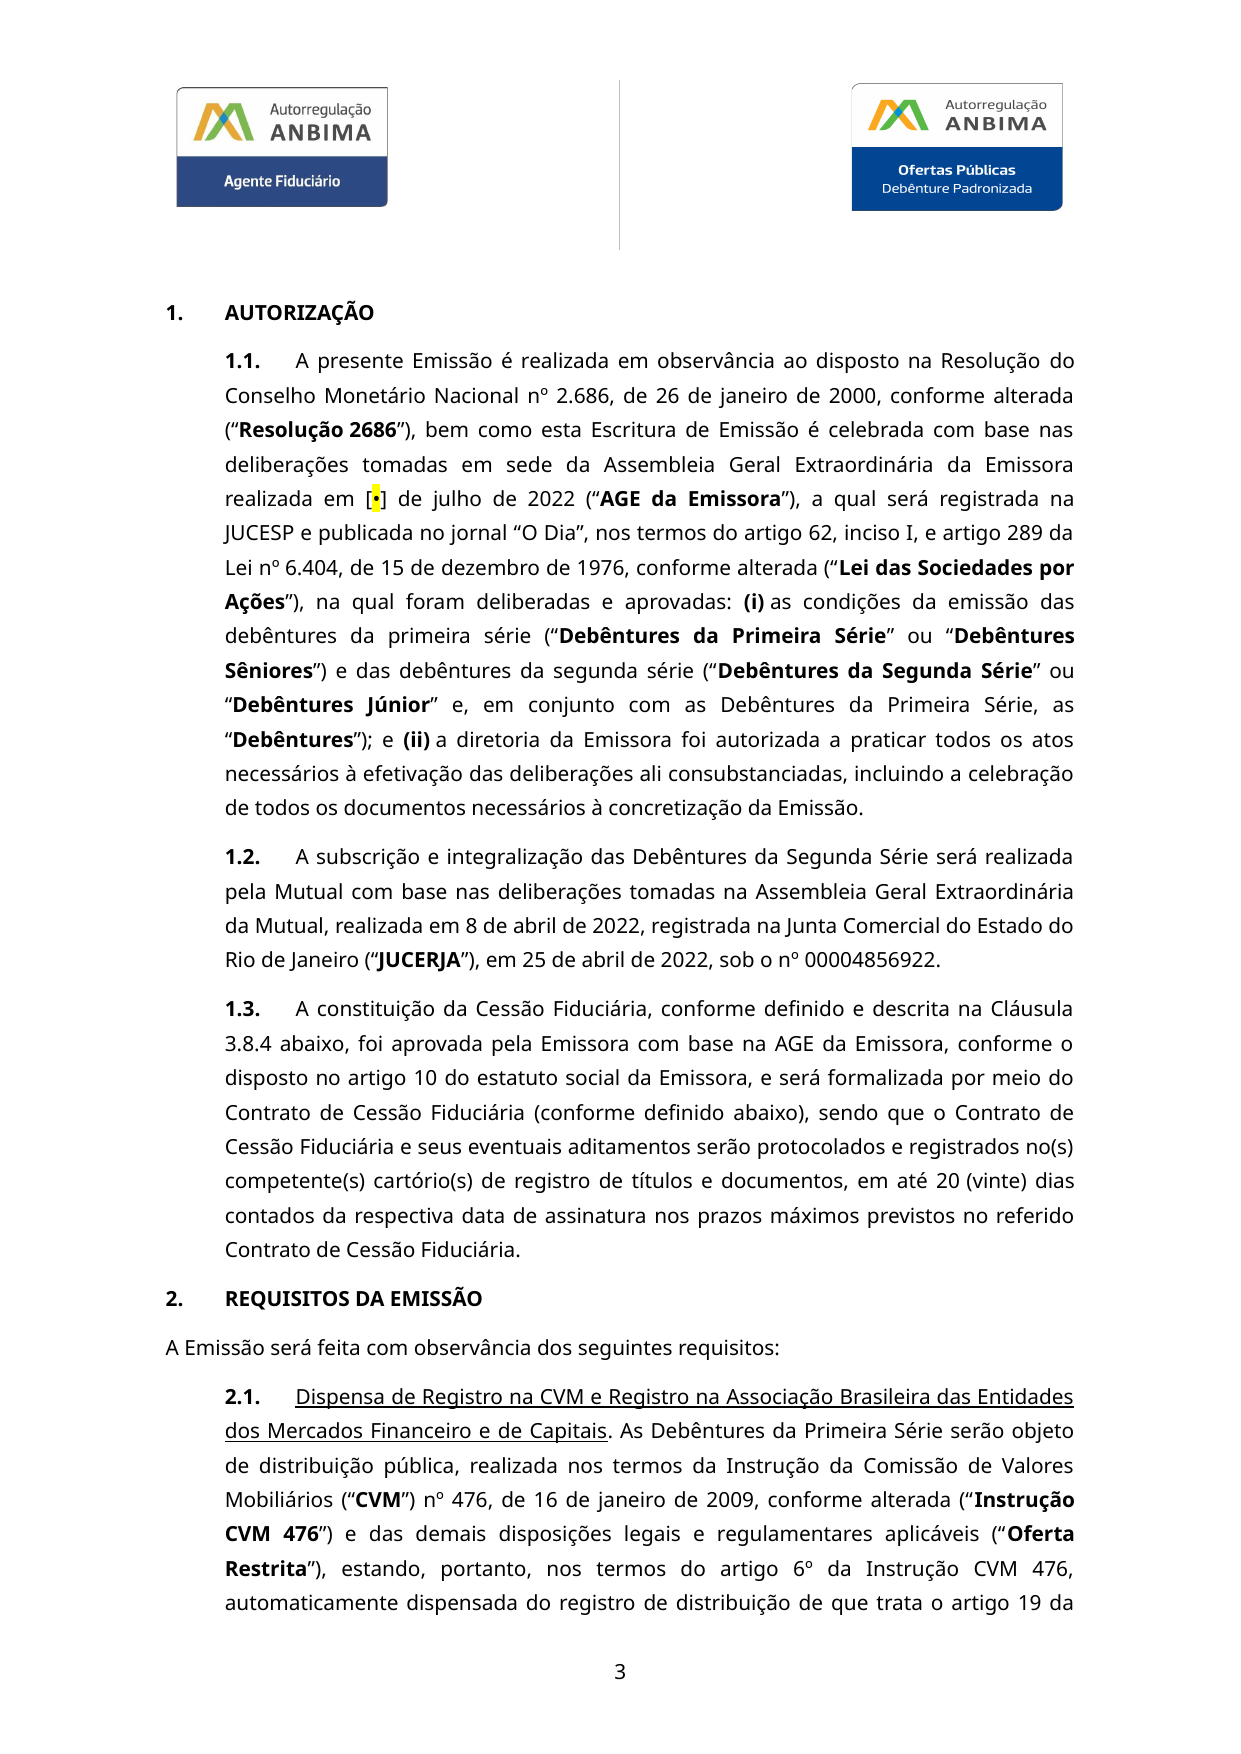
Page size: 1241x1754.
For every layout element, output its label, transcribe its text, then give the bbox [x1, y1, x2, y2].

picture [176, 87, 388, 207]
text A subscrição e integralização das Debêntures da Segunda Série será realizada pela Mutual com base nas deliberações tomadas na Assembleia Geral Extraordinária da Mutual, realizada em 8 de abril de 2022, registrada na Junta Comercial do Estado do Rio de Janeiro (“JUCERJA”), em 25 de abril de 2022, sob o nº 00004856922. [224, 842, 1075, 974]
picture [851, 83, 1063, 211]
text A constituição da Cessão Fiduciária, conforme definido e descrita na Cláusula 3.8.4 abaixo, foi aprovada pela Emissora com base na AGE da Emissora, conforme o disposto no artigo 10 do estatuto social da Emissora, e será formalizada por meio do Contrato de Cessão Fiduciária (conforme definido abaixo), sendo que o Contrato de Cessão Fiduciária e seus eventuais aditamentos serão protocolados e registrados no(s) competente(s) cartório(s) de registro de títulos e documentos, em até 20 (vinte) dias contados da respectiva data de assinatura nos prazos máximos previstos no referido Contrato de Cessão Fiduciária. [224, 994, 1075, 1263]
text A presente Emissão é realizada em observância ao disposto na Resolução do Conselho Monetário Nacional nº 2.686, de 26 de janeiro de 2000, conforme alterada (“Resolução 2686”), bem como esta Escritura de Emissão é celebrada com base nas deliberações tomadas em sede da Assembleia Geral Extraordinária da Emissora realizada em [•] de julho de 2022 (“AGE da Emissora”), a qual será registrada na JUCESP e publicada no jornal “O Dia”, nos termos do artigo 62, inciso I, e artigo 289 da Lei nº 6.404, de 15 de dezembro de 1976, conforme alterada (“Lei das Sociedades por Ações”), na qual foram deliberadas e aprovadas: (i) as condições da emissão das debêntures da primeira série (“Debêntures da Primeira Série” ou “Debêntures Sêniores”) e das debêntures da segunda série (“Debêntures da Segunda Série” ou “Debêntures Júnior” e, em conjunto com as Debêntures da Primeira Série, as “Debêntures”); e (ii) a diretoria da Emissora foi autorizada a praticar todos os atos necessários à efetivação das deliberações ali consubstanciadas, incluindo a celebração de todos os documentos necessários à concretização da Emissão. [224, 347, 1075, 822]
text REQUISITOS DA EMISSÃO [165, 1284, 1075, 1312]
text A Emissão será feita com observância dos seguintes requisitos: [165, 1333, 1075, 1361]
text AUTORIZAÇÃO [165, 298, 1075, 326]
